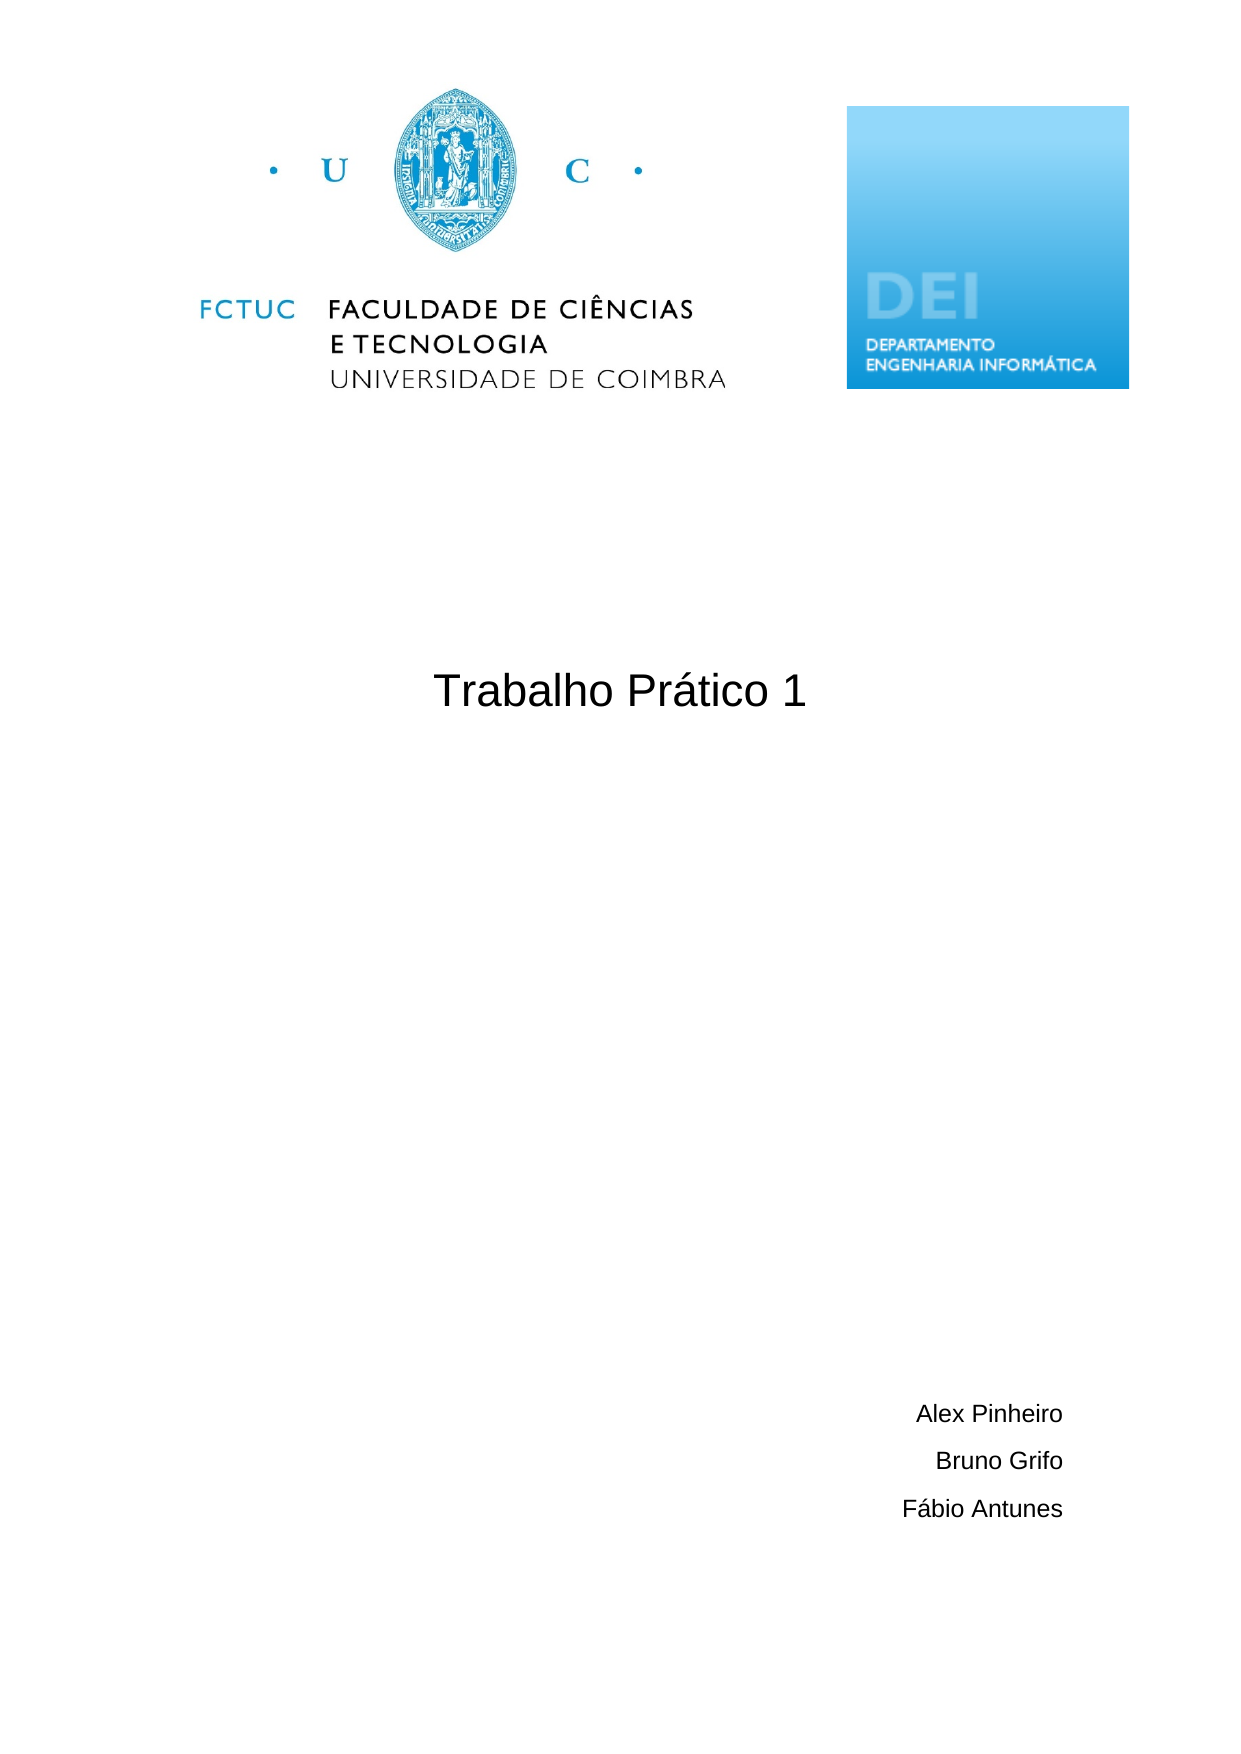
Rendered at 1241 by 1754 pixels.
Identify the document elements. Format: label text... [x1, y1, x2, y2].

picture [182, 82, 740, 392]
text Bruno Grifo [177, 1446, 1063, 1475]
text Trabalho Prático 1 [177, 663, 1063, 716]
text Alex Pinheiro [177, 1399, 1063, 1427]
picture [846, 106, 1130, 372]
text Fábio Antunes [177, 1494, 1063, 1523]
